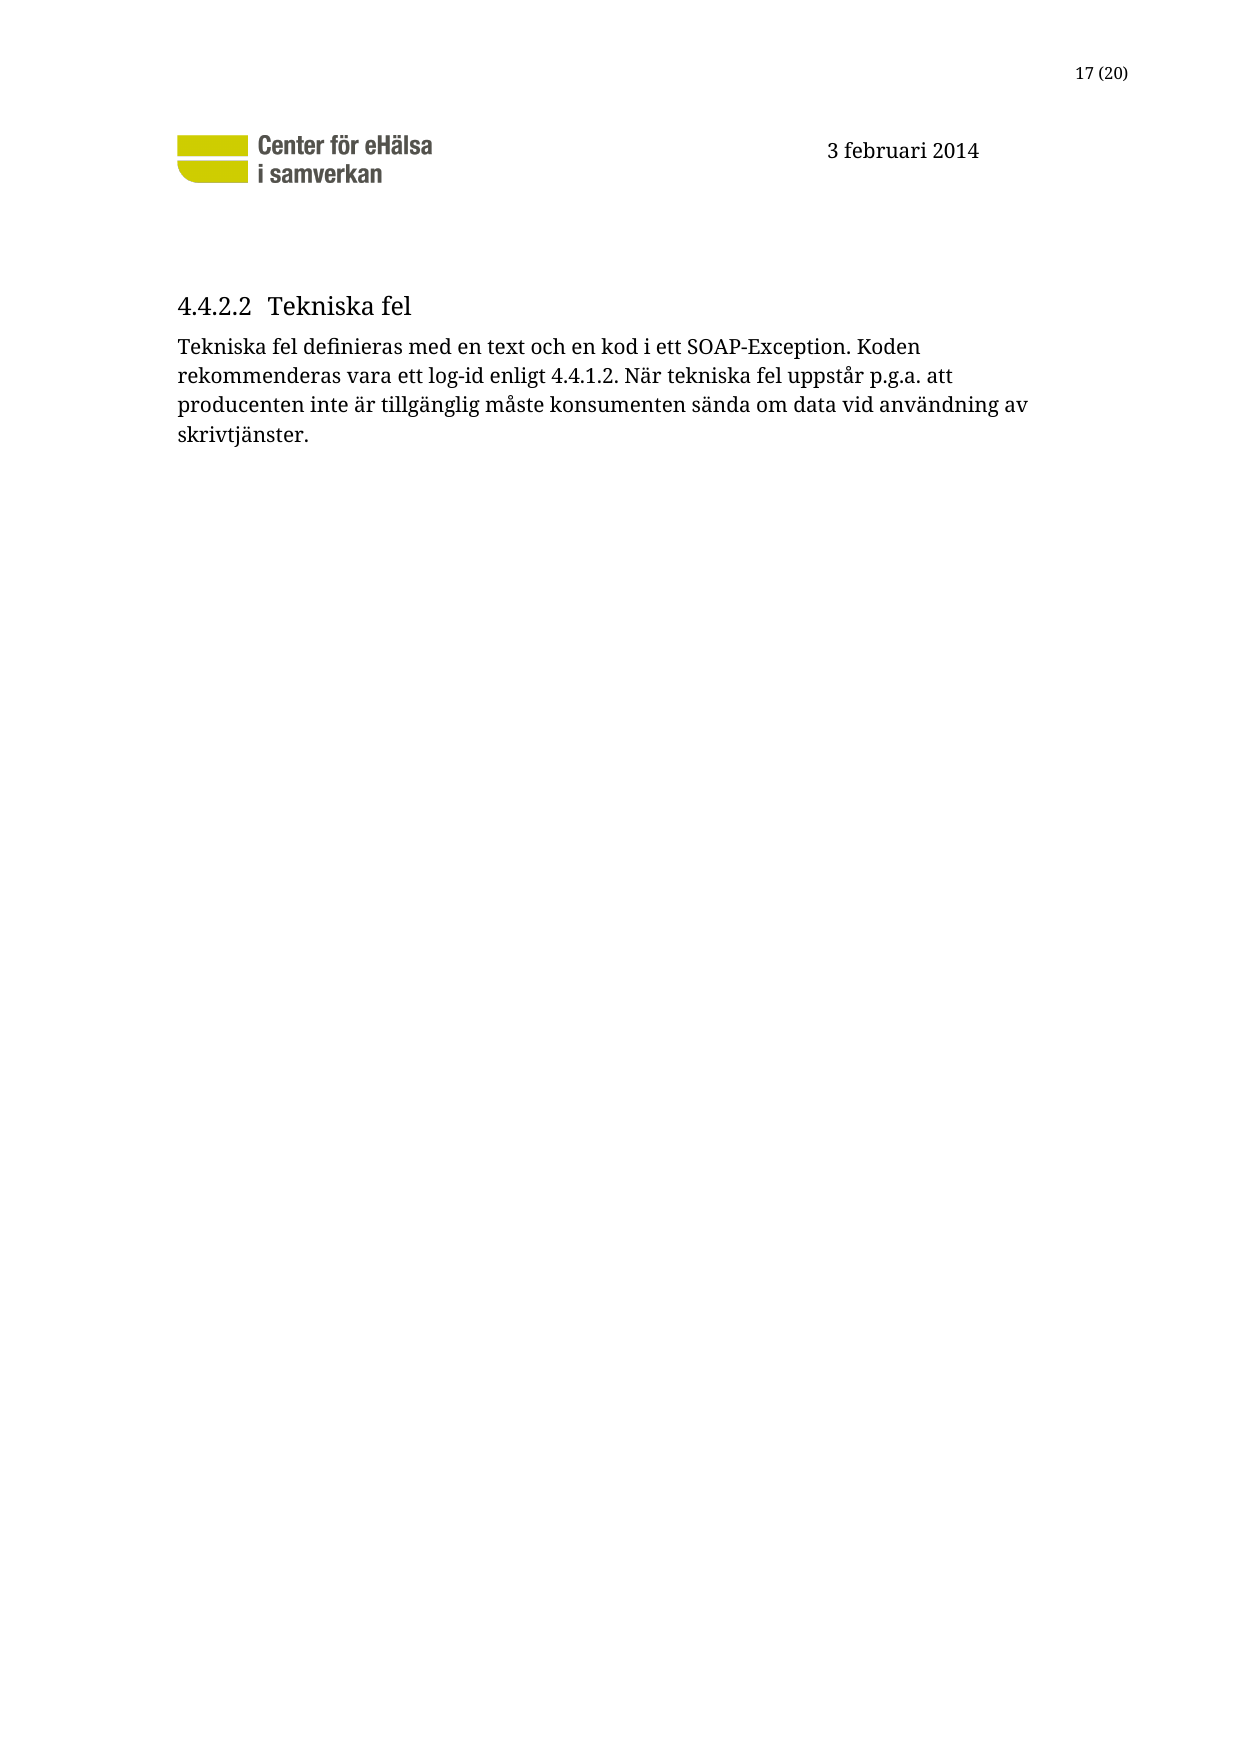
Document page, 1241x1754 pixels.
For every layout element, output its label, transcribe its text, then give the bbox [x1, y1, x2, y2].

text Tekniska fel definieras med en text och en kod i ett SOAP-Exception. Koden rekommenderas vara ett log-id enligt 4.4.1.2. När tekniska fel uppstår p.g.a. att producenten inte är tillgänglig måste konsumenten sända om data vid användning av skrivtjänster. [177, 331, 1081, 448]
subtitle Tekniska fel [177, 289, 1081, 323]
picture [177, 135, 432, 183]
